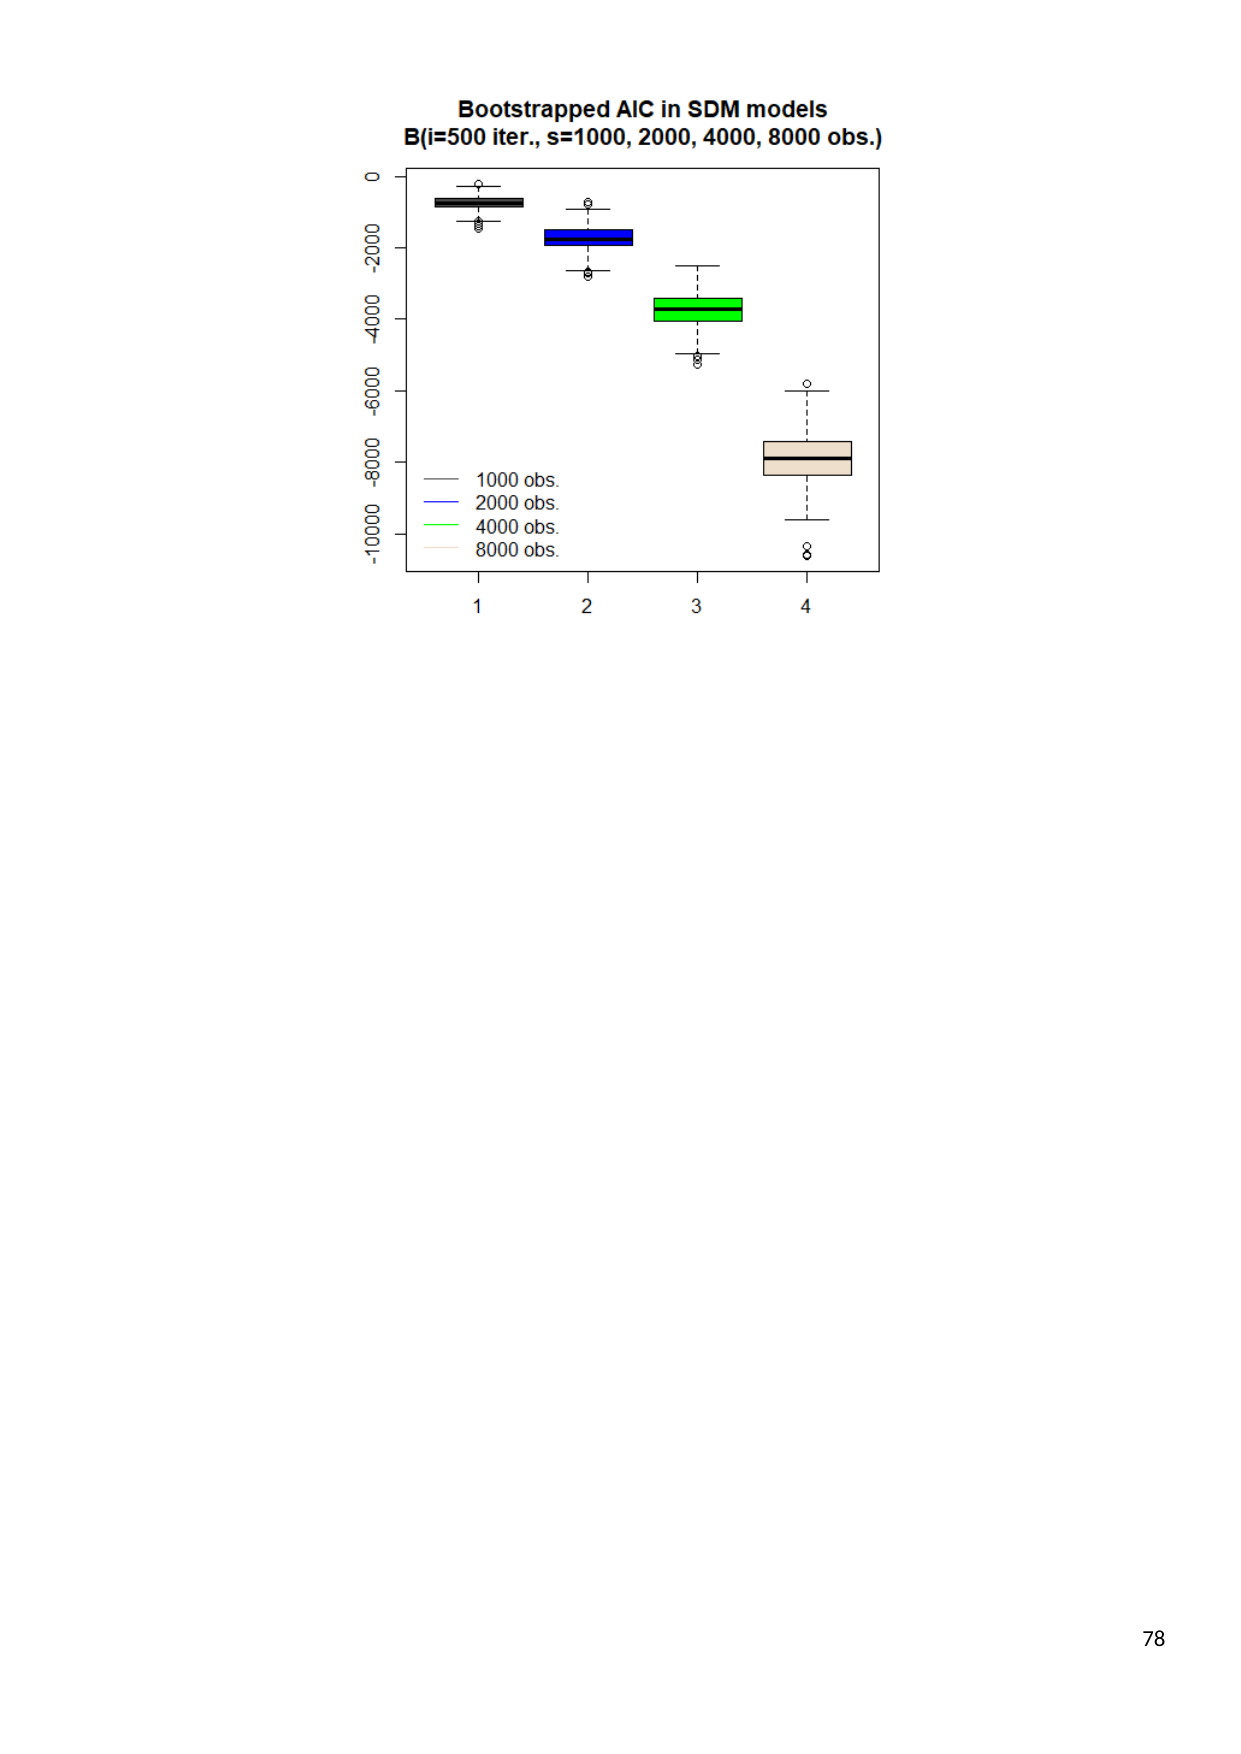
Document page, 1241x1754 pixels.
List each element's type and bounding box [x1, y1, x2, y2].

picture [312, 75, 928, 689]
